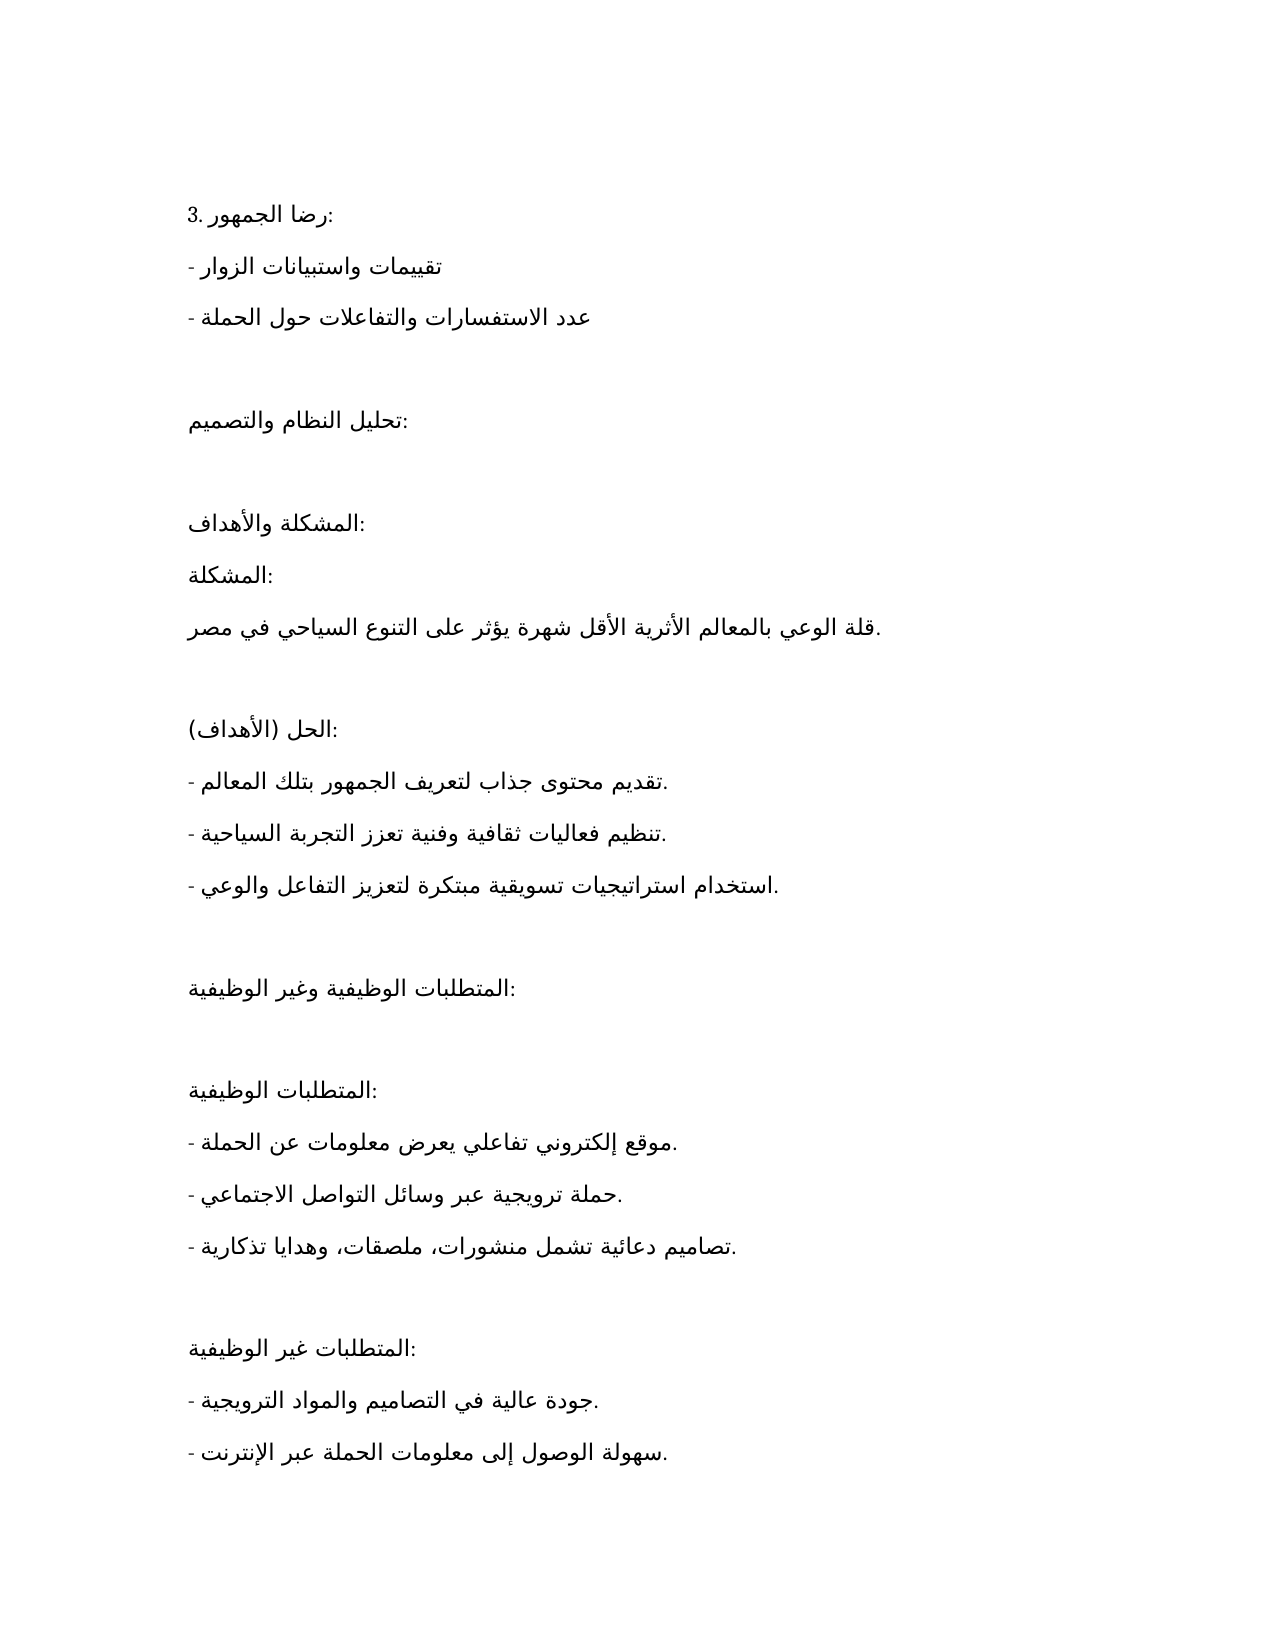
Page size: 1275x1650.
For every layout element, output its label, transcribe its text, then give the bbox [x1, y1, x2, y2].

text - تصاميم دعائية تشمل منشورات، ملصقات، وهدايا تذكارية. [187, 1233, 1087, 1260]
text المشكلة والأهداف: [187, 510, 1087, 537]
text المتطلبات الوظيفية: [187, 1077, 1087, 1104]
text 3. رضا الجمهور: [187, 201, 1087, 228]
text الحل (الأهداف): [187, 717, 1087, 743]
text المتطلبات الوظيفية وغير الوظيفية: [187, 975, 1087, 1002]
text - تنظيم فعاليات ثقافية وفنية تعزز التجربة السياحية. [187, 820, 1087, 847]
text المشكلة: [187, 562, 1087, 589]
text - سهولة الوصول إلى معلومات الحملة عبر الإنترنت. [187, 1439, 1087, 1466]
text - حملة ترويجية عبر وسائل التواصل الاجتماعي. [187, 1181, 1087, 1208]
text - تقديم محتوى جذاب لتعريف الجمهور بتلك المعالم. [187, 768, 1087, 795]
text - جودة عالية في التصاميم والمواد الترويجية. [187, 1387, 1087, 1414]
text - عدد الاستفسارات والتفاعلات حول الحملة [187, 304, 1087, 332]
text قلة الوعي بالمعالم الأثرية الأقل شهرة يؤثر على التنوع السياحي في مصر. [187, 614, 1087, 641]
text المتطلبات غير الوظيفية: [187, 1336, 1087, 1363]
text - تقييمات واستبيانات الزوار [187, 253, 1087, 280]
text - استخدام استراتيجيات تسويقية مبتكرة لتعزيز التفاعل والوعي. [187, 872, 1087, 899]
text - موقع إلكتروني تفاعلي يعرض معلومات عن الحملة. [187, 1129, 1087, 1156]
text تحليل النظام والتصميم: [187, 407, 1087, 434]
